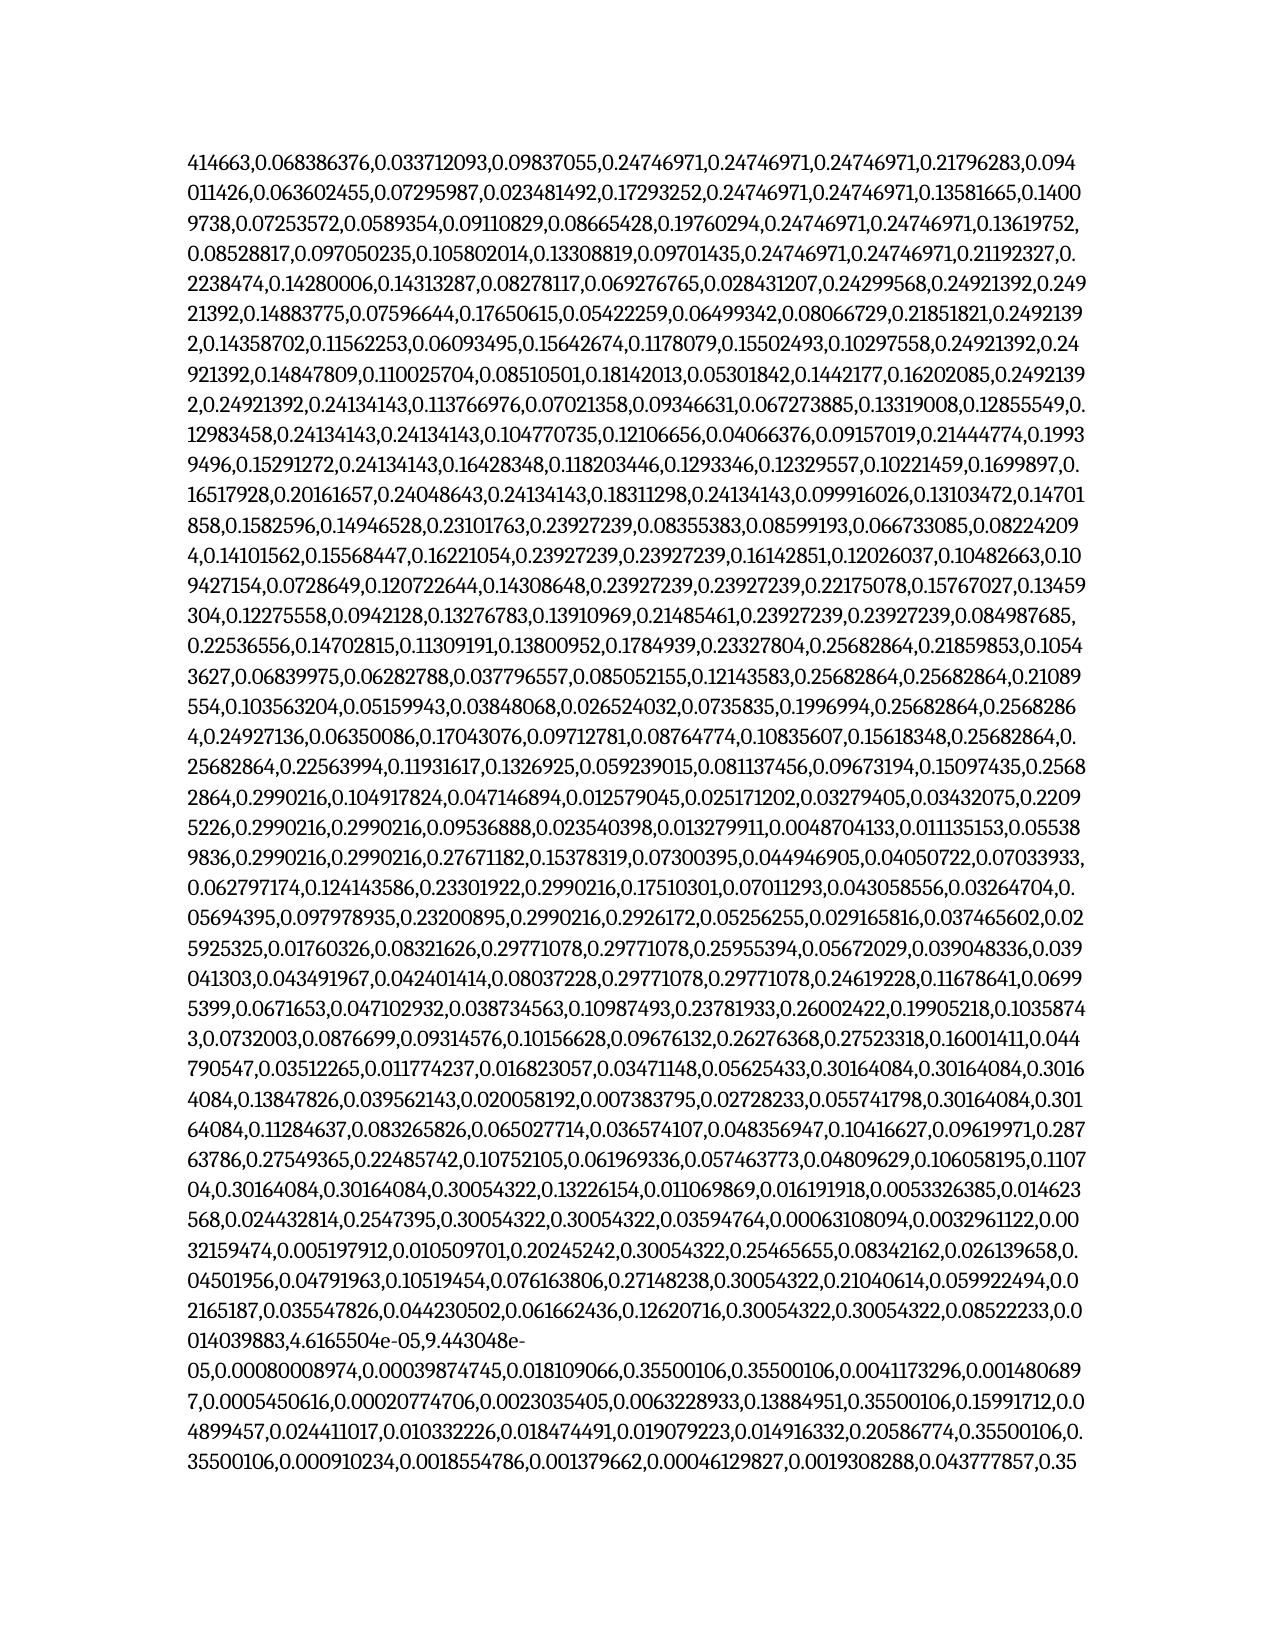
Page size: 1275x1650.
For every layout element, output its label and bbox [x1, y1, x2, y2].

text [187, 150, 1087, 1475]
